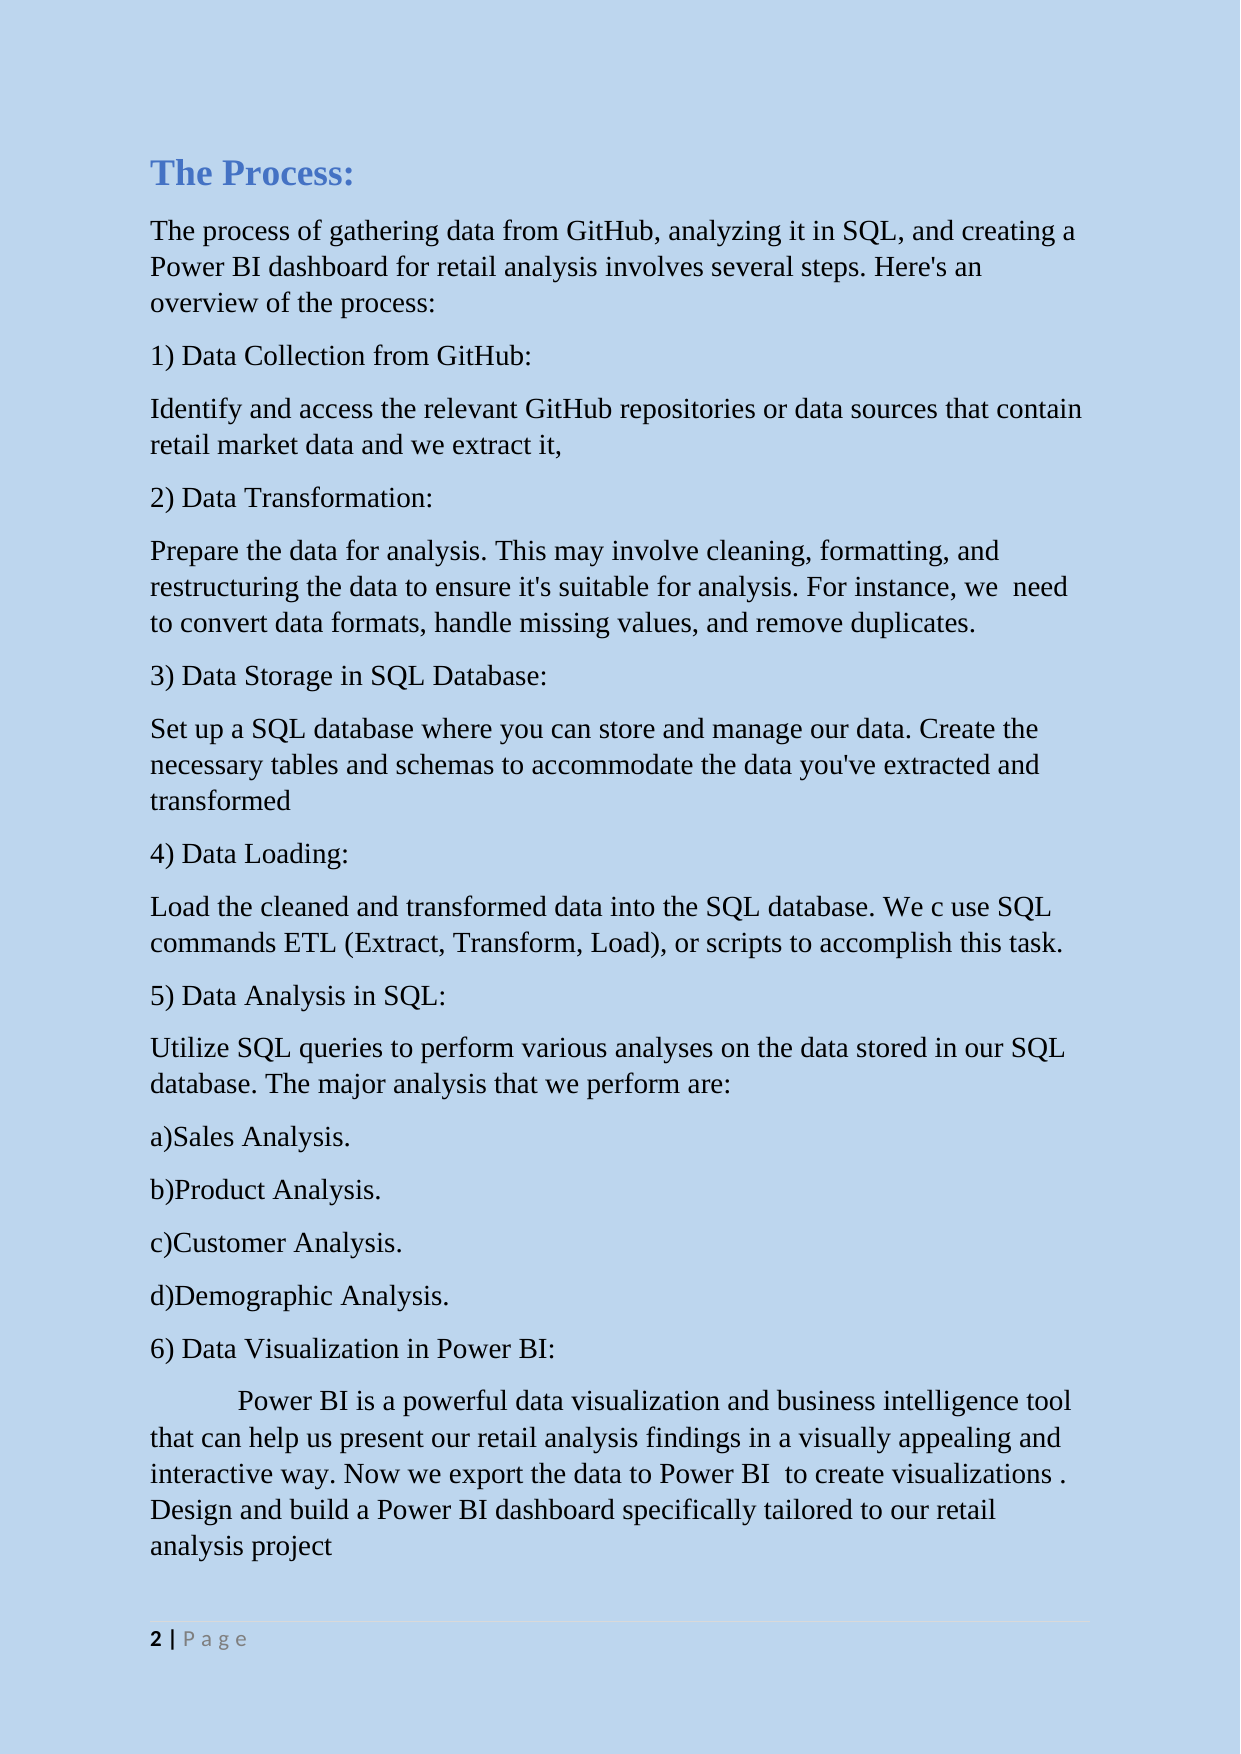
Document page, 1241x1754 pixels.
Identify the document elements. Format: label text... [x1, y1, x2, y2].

text 5) Data Analysis in SQL: [150, 978, 1090, 1011]
text 1) Data Collection from GitHub: [150, 338, 1090, 372]
text Load the cleaned and transformed data into the SQL database. We c use SQL commands ETL (Extract, Transform, Load), or scripts to accomplish this task. [150, 889, 1090, 958]
text Set up a SQL database where you can store and manage our data. Create the necessary tables and schemas to accommodate the data you've extracted and transformed [150, 711, 1090, 817]
text a)Sales Analysis. [150, 1119, 1090, 1153]
text 4) Data Loading: [150, 836, 1090, 869]
text b)Product Analysis. [150, 1172, 1090, 1206]
text 3) Data Storage in SQL Database: [150, 658, 1090, 692]
text The Process: [150, 150, 1090, 193]
text The process of gathering data from GitHub, analyzing it in SQL, and creating a Power BI dashboard for retail analysis involves several steps. Here's an overview of the process: [150, 213, 1090, 319]
text Power BI is a powerful data visualization and business intelligence tool that can help us present our retail analysis findings in a visually appealing and interactive way. Now we export the data to Power BI to create visualizations . Design and build a Power BI dashboard specifically tailored to our retail analysis project [150, 1383, 1090, 1562]
text Identify and access the relevant GitHub repositories or data sources that contain retail market data and we extract it, [150, 391, 1090, 461]
text 2) Data Transformation: [150, 480, 1090, 514]
text Utilize SQL queries to perform various analyses on the data stored in our SQL database. The major analysis that we perform are: [150, 1031, 1090, 1100]
text 6) Data Visualization in Power BI: [150, 1331, 1090, 1364]
text d)Demographic Analysis. [150, 1278, 1090, 1311]
text Prepare the data for analysis. This may involve cleaning, formatting, and restructuring the data to ensure it's suitable for analysis. For instance, we need to convert data formats, handle missing values, and remove duplicates. [150, 533, 1090, 639]
text c)Customer Analysis. [150, 1225, 1090, 1259]
